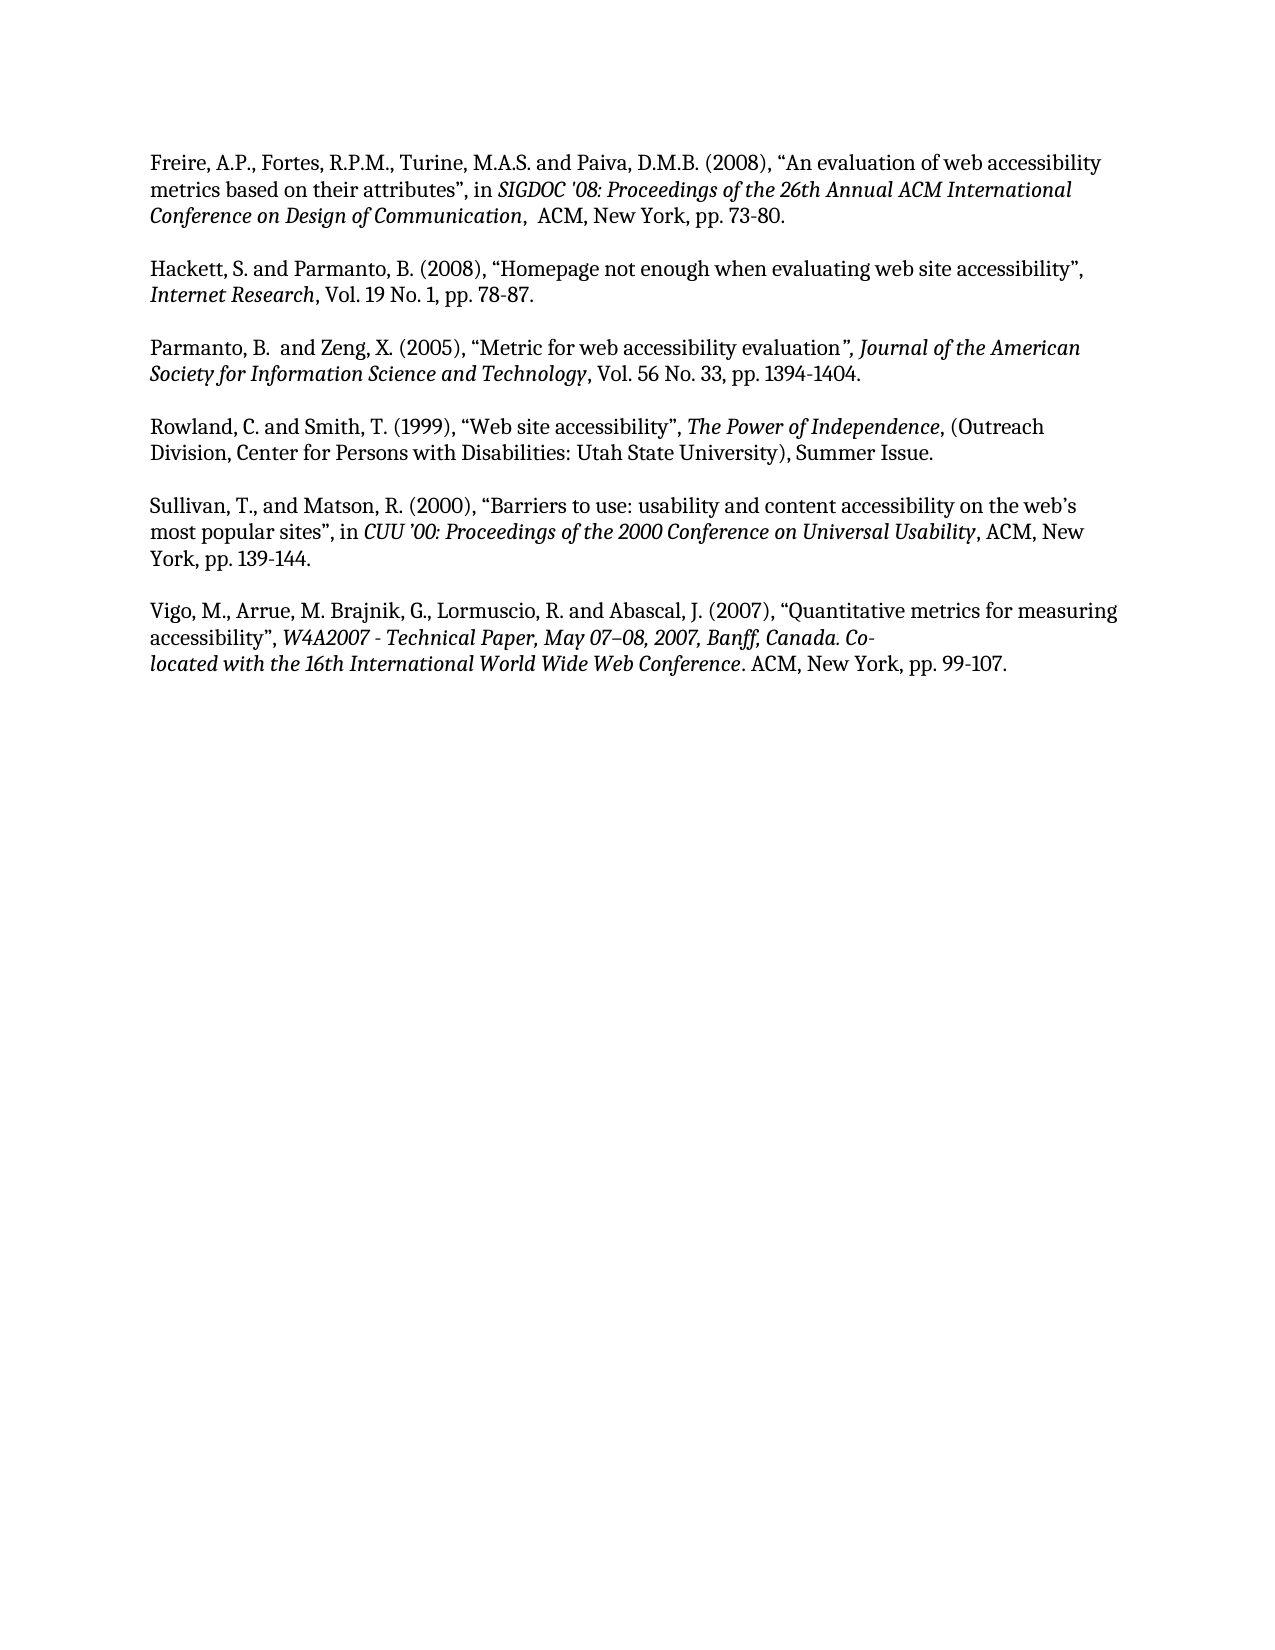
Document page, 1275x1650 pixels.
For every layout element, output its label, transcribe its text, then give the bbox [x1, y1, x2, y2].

text Vigo, M., Arrue, M. Brajnik, G., Lormuscio, R. and Abascal, J. (2007), “Quantitative metrics for measuring accessibility”, W4A2007 - Technical Paper, May 07–08, 2007, Banff, Canada. Co- [150, 598, 1125, 651]
text Sullivan, T., and Matson, R. (2000), “Barriers to use: usability and content accessibility on the web’s most popular sites”, in CUU ’00: Proceedings of the 2000 Conference on Universal Usability, ACM, New York, pp. 139-144. [150, 493, 1125, 572]
text Freire, A.P., Fortes, R.P.M., Turine, M.A.S. and Paiva, D.M.B. (2008), “An evaluation of web accessibility metrics based on their attributes”, in SIGDOC '08: Proceedings of the 26th Annual ACM International Conference on Design of Communication, ACM, New York, pp. 73-80. [150, 150, 1125, 229]
text Rowland, C. and Smith, T. (1999), “Web site accessibility”, The Power of Independence, (Outreach Division, Center for Persons with Disabilities: Utah State University), Summer Issue. [150, 413, 1125, 466]
text Hackett, S. and Parmanto, B. (2008), “Homepage not enough when evaluating web site accessibility”, Internet Research, Vol. 19 No. 1, pp. 78-87. [150, 255, 1125, 308]
text located with the 16th International World Wide Web Conference. ACM, New York, pp. 99-107. [150, 651, 1125, 677]
text Parmanto, B. and Zeng, X. (2005), “Metric for web accessibility evaluation”, Journal of the American Society for Information Science and Technology, Vol. 56 No. 33, pp. 1394-1404. [150, 334, 1125, 387]
